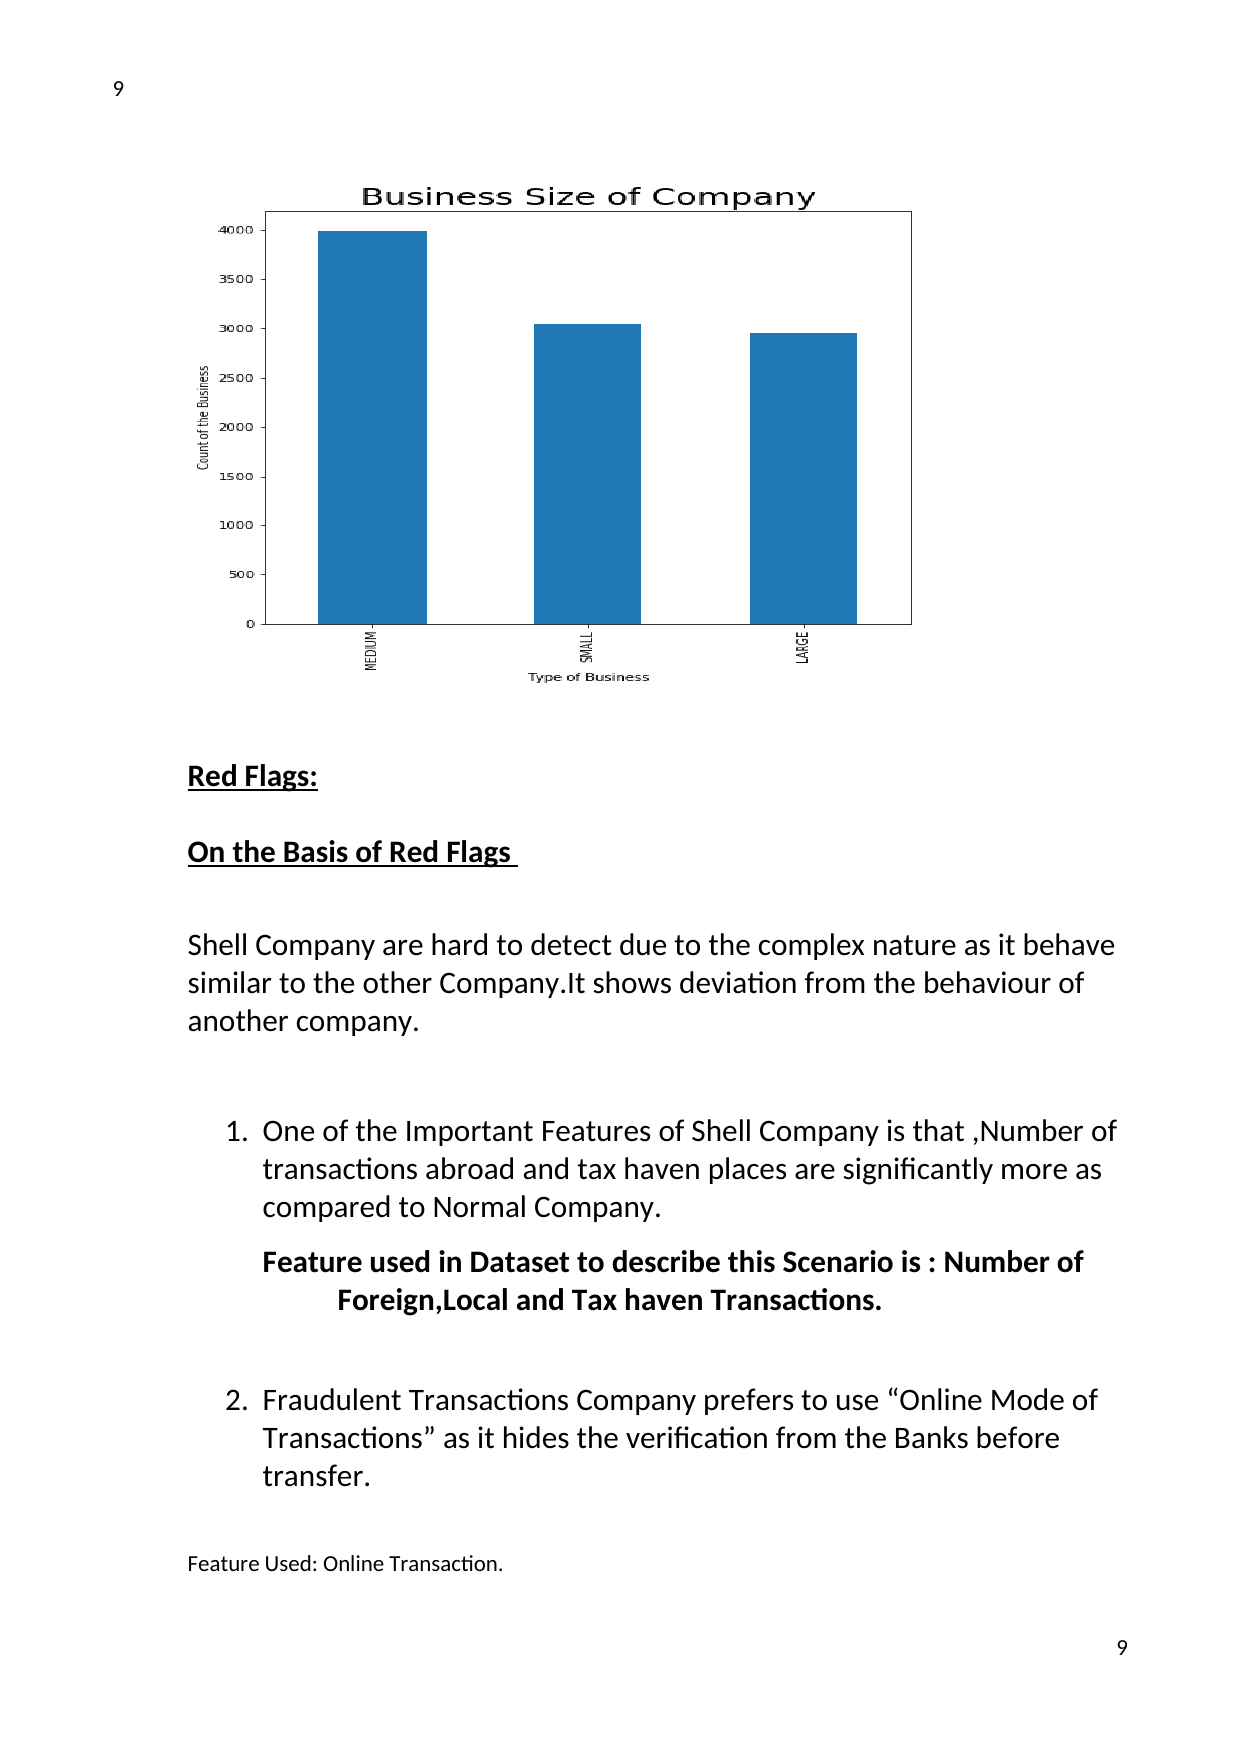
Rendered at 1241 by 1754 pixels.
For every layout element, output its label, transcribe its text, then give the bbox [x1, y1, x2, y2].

list One of the Important Features of Shell Company is that ,Number of transactions abroad and tax haven places are significantly more as compared to Normal Company. [225, 1111, 1128, 1225]
list Fraudulent Transactions Company prefers to use “Online Mode of Transactions” as it hides the verification from the Banks before transfer. [225, 1380, 1128, 1494]
text On the Basis of Red Flags [187, 832, 1128, 870]
text Shell Company are hard to detect due to the complex nature as it behave similar to the other Company.It shows deviation from the behaviour of another company. [187, 925, 1128, 1039]
text Red Flags: [187, 756, 1128, 794]
picture [187, 178, 917, 685]
text Feature used in Dataset to describe this Scenario is : Number of Foreign,Local and Tax haven Transactions. [262, 1242, 1128, 1318]
